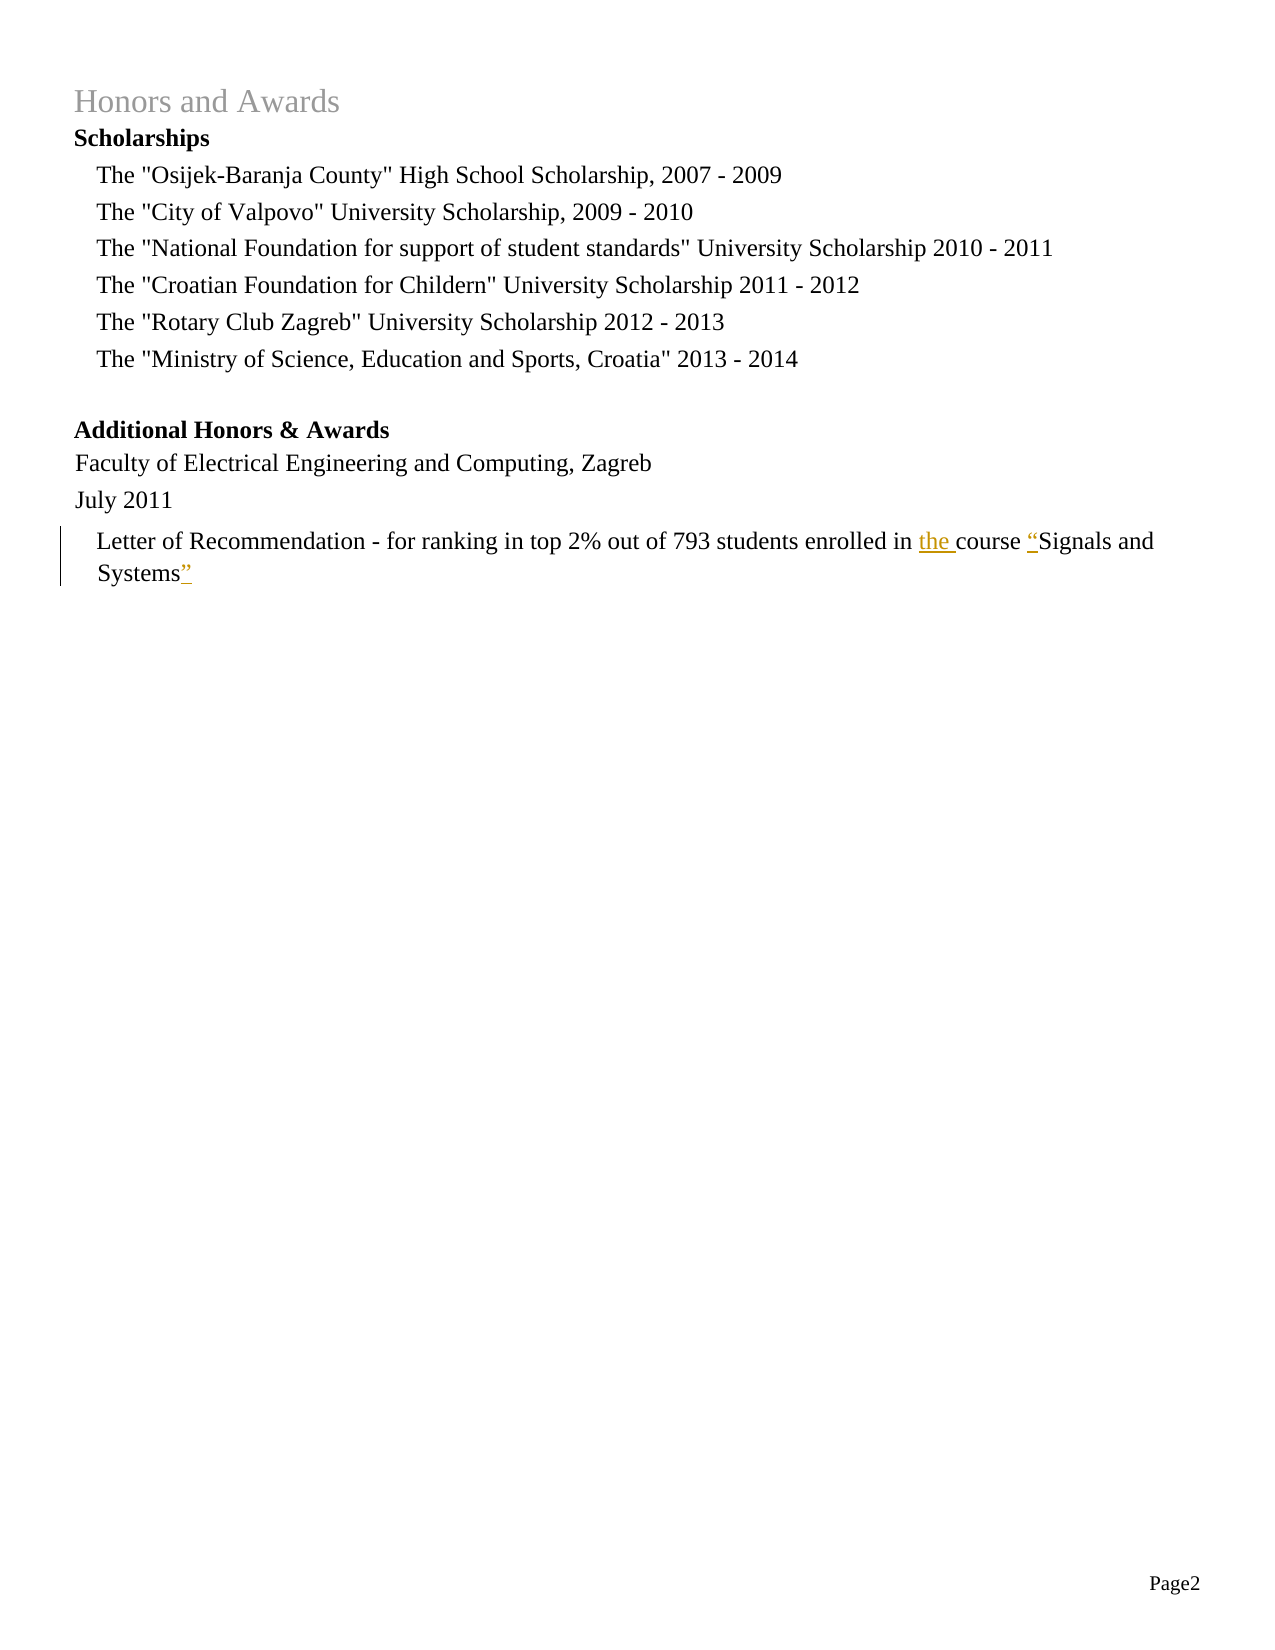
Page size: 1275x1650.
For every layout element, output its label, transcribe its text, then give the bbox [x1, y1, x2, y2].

text The "Ministry of Science, Education and Sports, Croatia" 2013 - 2014 [96, 344, 1188, 372]
text July 2011 [75, 485, 1188, 513]
subtitle Scholarships [73, 123, 1188, 151]
text The "City of Valpovo" University Scholarship, 2009 - 2010 [96, 197, 1188, 225]
text The "Rotary Club Zagreb" University Scholarship 2012 - 2013 [96, 307, 1188, 336]
text The "Croatian Foundation for Childern" University Scholarship 2011 - 2012 [96, 270, 1188, 299]
subtitle Honors and Awards [73, 81, 1188, 120]
text The "National Foundation for support of student standards" University Scholarship 2010 - 2011 [96, 233, 1188, 262]
subtitle Additional Honors & Awards [73, 415, 1188, 443]
text The "Osijek-Baranja County" High School Scholarship, 2007 - 2009 [96, 160, 1188, 189]
text Letter of Recommendation - for ranking in top 2% out of 793 students enrolled in course Signals and Systems [96, 526, 1188, 586]
text Faculty of Electrical Engineering and Computing, Zagreb [75, 448, 1188, 477]
